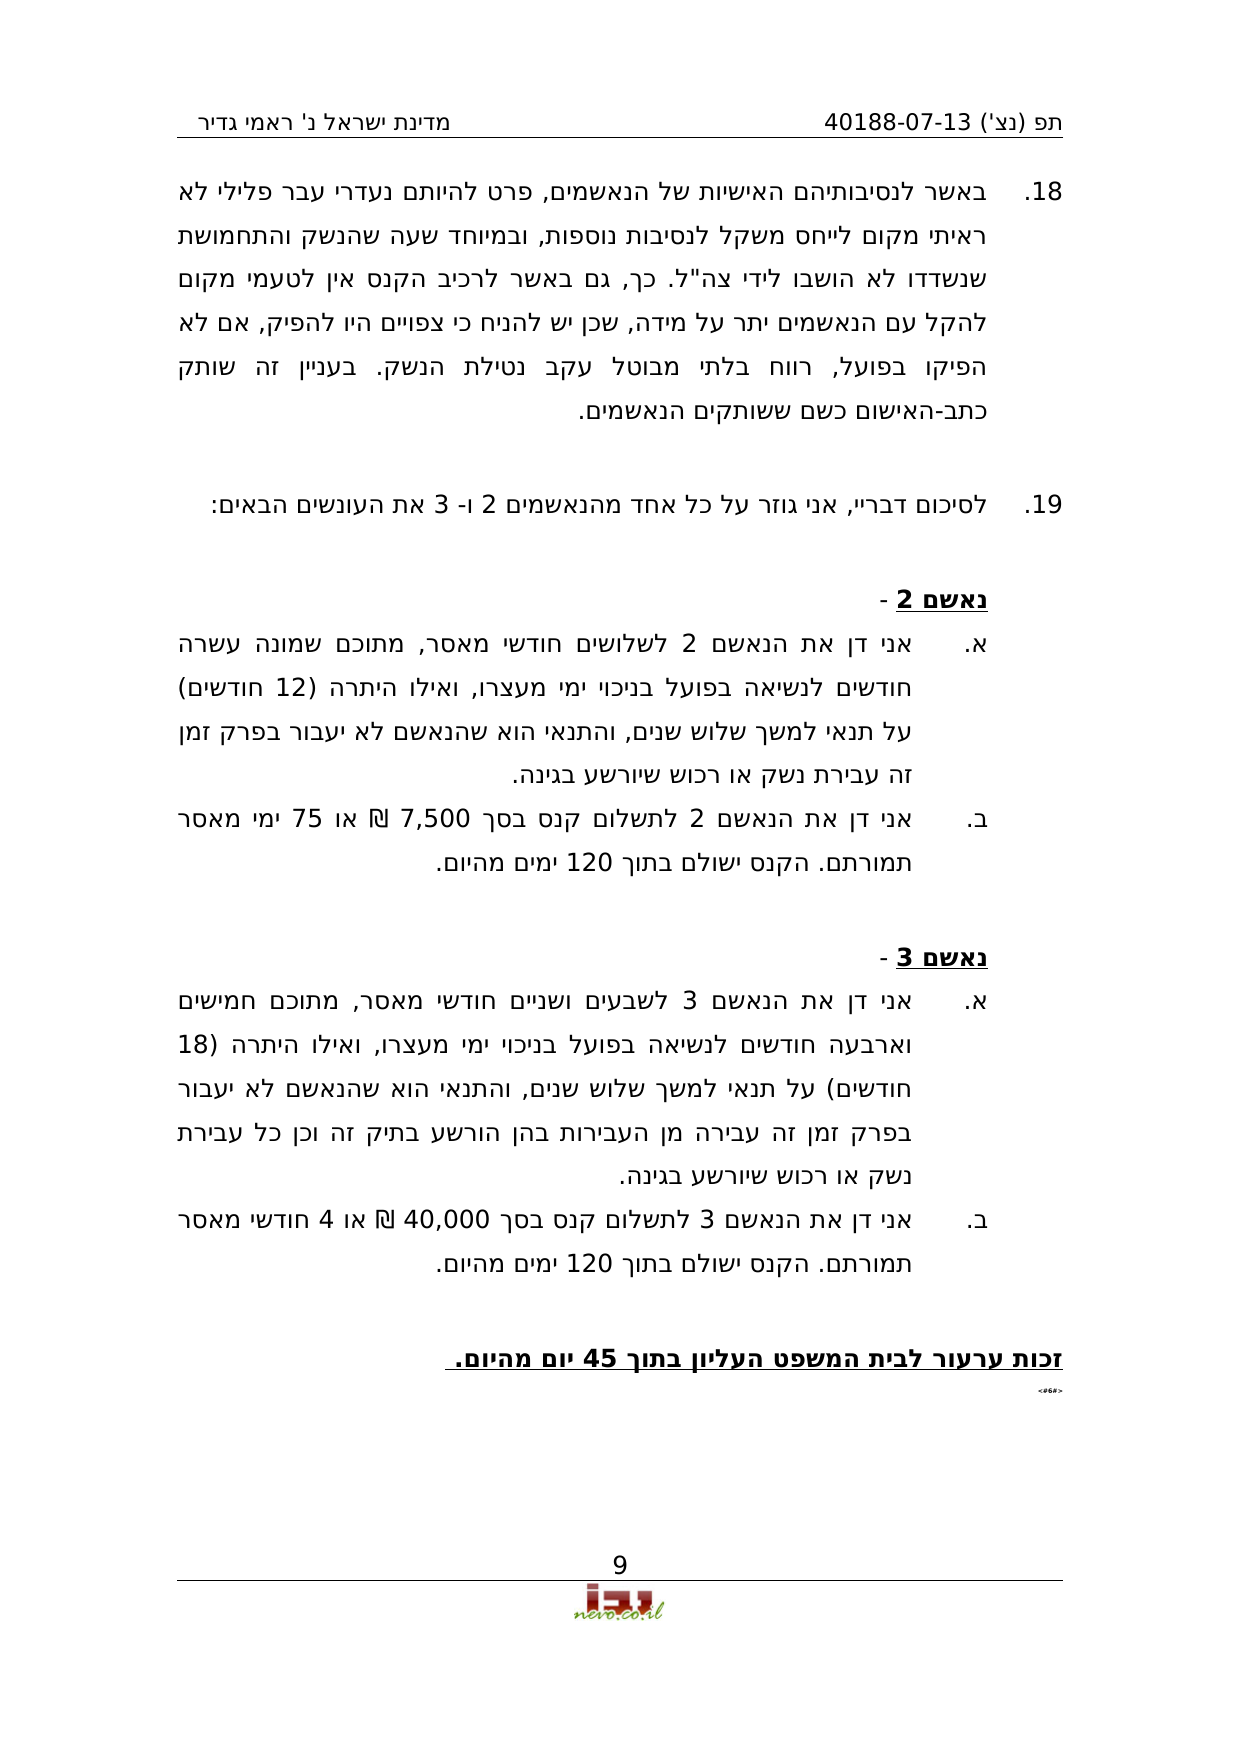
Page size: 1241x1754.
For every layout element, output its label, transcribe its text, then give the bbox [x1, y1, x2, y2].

text א. אני דן את הנאשם 2 לשלושים חודשי מאסר, מתוכם שמונה עשרה חודשים לנשיאה בפועל בניכוי ימי מעצרו, ואילו היתרה (12 חודשים) על תנאי למשך שלוש שנים, והתנאי הוא שהנאשם לא יעבור בפרק זמן זה עבירת נשק או רכוש שיורשע בגינה. [177, 629, 988, 790]
text 18. באשר לנסיבותיהם האישיות של הנאשמים, פרט להיותם נעדרי עבר פלילי לא ראיתי מקום לייחס משקל לנסיבות נוספות, ובמיוחד שעה שהנשק והתחמושת שנשדדו לא הושבו לידי צה"ל. כך, גם באשר לרכיב הקנס אין לטעמי מקום להקל עם הנאשמים יתר על מידה, שכן יש להניח כי צפויים היו להפיק, אם לא הפיקו בפועל, רווח בלתי מבוטל עקב נטילת הנשק. בעניין זה שותק כתב-האישום כשם ששותקים הנאשמים. [177, 177, 1063, 425]
text א. אני דן את הנאשם 3 לשבעים ושניים חודשי מאסר, מתוכם חמישים וארבעה חודשים לנשיאה בפועל בניכוי ימי מעצרו, ואילו היתרה (18 חודשים) על תנאי למשך שלוש שנים, והתנאי הוא שהנאשם לא יעבור בפרק זמן זה עבירה מן העבירות בהן הורשע בתיק זה וכן כל עבירת נשק או רכוש שיורשע בגינה. [177, 987, 988, 1191]
text ב. אני דן את הנאשם 2 לתשלום קנס בסך 7,500 ₪ או 75 ימי מאסר תמורתם. הקנס ישולם בתוך 120 ימים מהיום. [177, 804, 988, 877]
text נאשם 2 - [177, 586, 1063, 615]
text ב. אני דן את הנאשם 3 לתשלום קנס בסך 40,000 ₪ או 4 חודשי מאסר תמורתם. הקנס ישולם בתוך 120 ימים מהיום. [177, 1205, 988, 1278]
text נאשם 3 - [177, 943, 1063, 972]
text 19. לסיכום דבריי, אני גוזר על כל אחד מהנאשמים 2 ו- 3 את העונשים הבאים: [177, 491, 1063, 520]
text זכות ערעור לבית המשפט העליון בתוך 45 יום מהיום. [177, 1344, 1063, 1373]
picture [574, 1583, 666, 1621]
